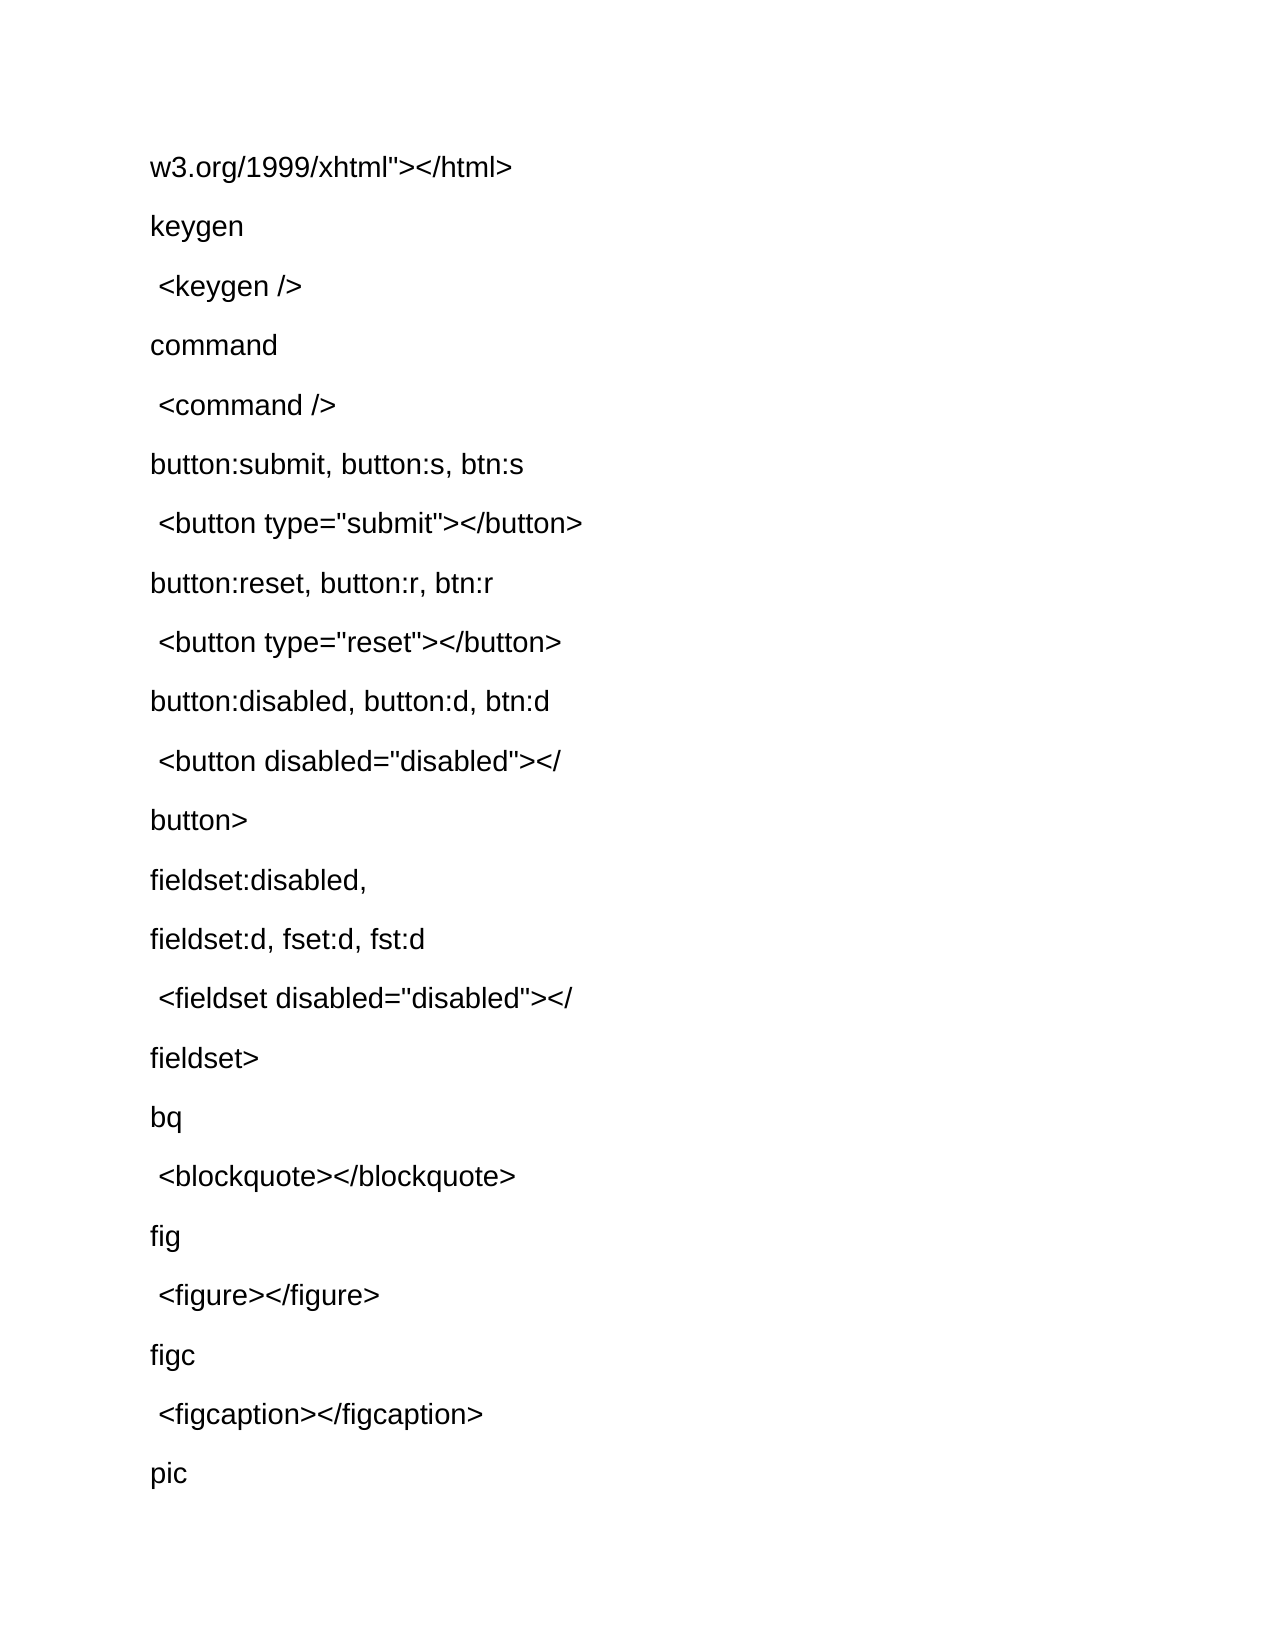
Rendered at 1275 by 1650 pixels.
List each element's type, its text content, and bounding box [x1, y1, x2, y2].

text <command /> [150, 387, 1125, 421]
text fieldset:disabled, [150, 862, 1125, 896]
text fieldset:d, fset:d, fst:d [150, 922, 1125, 955]
text <figcaption></figcaption> [150, 1397, 1125, 1430]
text figc [150, 1337, 1125, 1371]
text fieldset> [150, 1041, 1125, 1074]
text <button disabled="disabled"></ [150, 744, 1125, 777]
text command [150, 328, 1125, 362]
text keygen [150, 209, 1125, 243]
text <button type="submit"></button> [150, 506, 1125, 540]
text button:disabled, button:d, btn:d [150, 684, 1125, 718]
text button:submit, button:s, btn:s [150, 447, 1125, 480]
text <keygen /> [150, 269, 1125, 302]
text fig [150, 1219, 1125, 1252]
text button> [150, 803, 1125, 837]
text w3.org/1999/xhtml"></html> [150, 150, 1125, 183]
text <button type="reset"></button> [150, 625, 1125, 658]
text bq [150, 1100, 1125, 1133]
text <figure></figure> [150, 1278, 1125, 1312]
text <fieldset disabled="disabled"></ [150, 981, 1125, 1015]
text button:reset, button:r, btn:r [150, 566, 1125, 599]
text pic [150, 1456, 1125, 1490]
text <blockquote></blockquote> [150, 1159, 1125, 1193]
